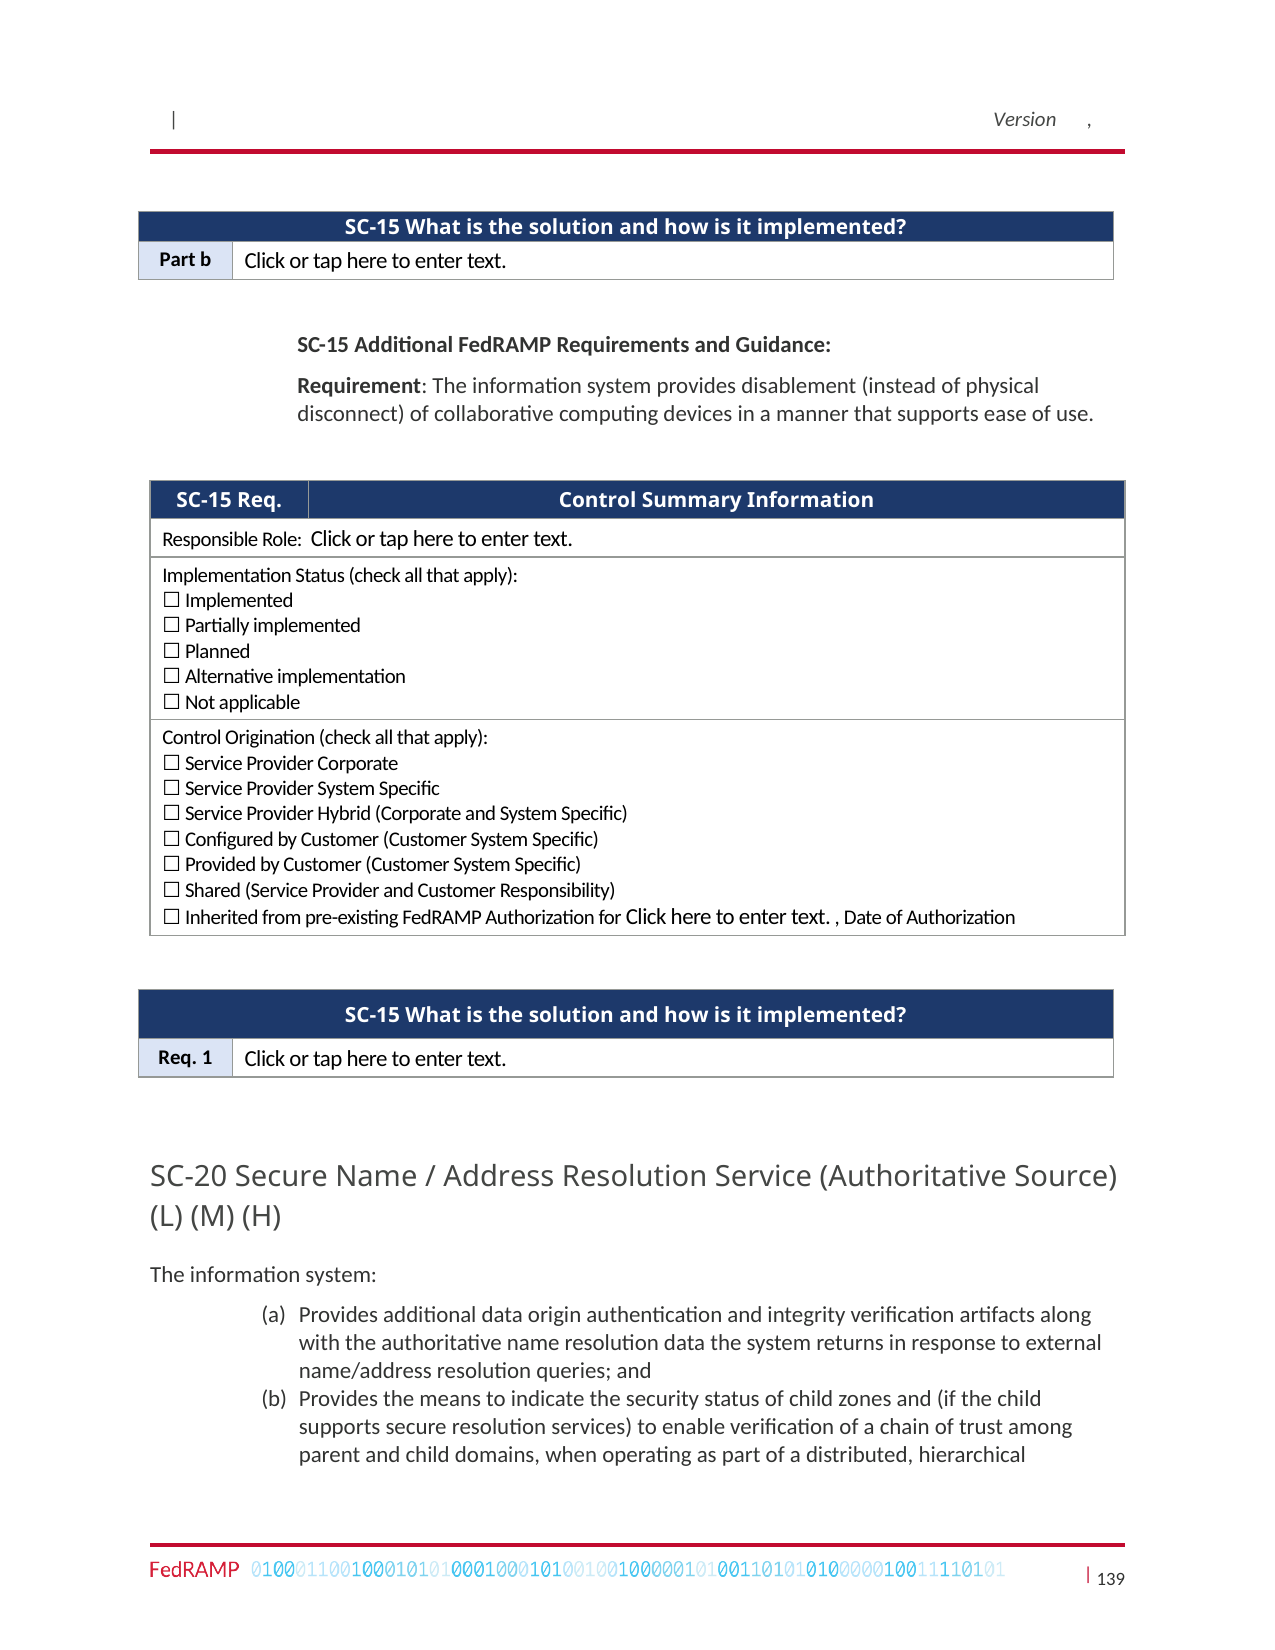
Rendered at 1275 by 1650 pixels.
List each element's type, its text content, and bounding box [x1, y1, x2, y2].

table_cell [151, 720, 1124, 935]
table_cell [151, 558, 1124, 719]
text The information system: [150, 1260, 1125, 1288]
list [261, 1384, 1125, 1468]
subtitle SC-20 Secure Name / Address Resolution Service (Authoritative Source) (L) (M) (H) [150, 1155, 1125, 1235]
text Requirement: The information system provides disablement (instead of physical disconnect) of collaborative computing devices in a manner that supports ease of use. [297, 371, 1125, 427]
picture [150, 1559, 1005, 1586]
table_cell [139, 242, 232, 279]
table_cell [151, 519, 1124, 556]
list Provides additional data origin authentication and integrity verification artifacts along with the authoritative name resolution data the system returns in response to external name/address resolution queries; and [261, 1300, 1125, 1384]
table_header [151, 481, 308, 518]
text SC-15 Additional FedRAMP Requirements and Guidance: [297, 330, 1125, 358]
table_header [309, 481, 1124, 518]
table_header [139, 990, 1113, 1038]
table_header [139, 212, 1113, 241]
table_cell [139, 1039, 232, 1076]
